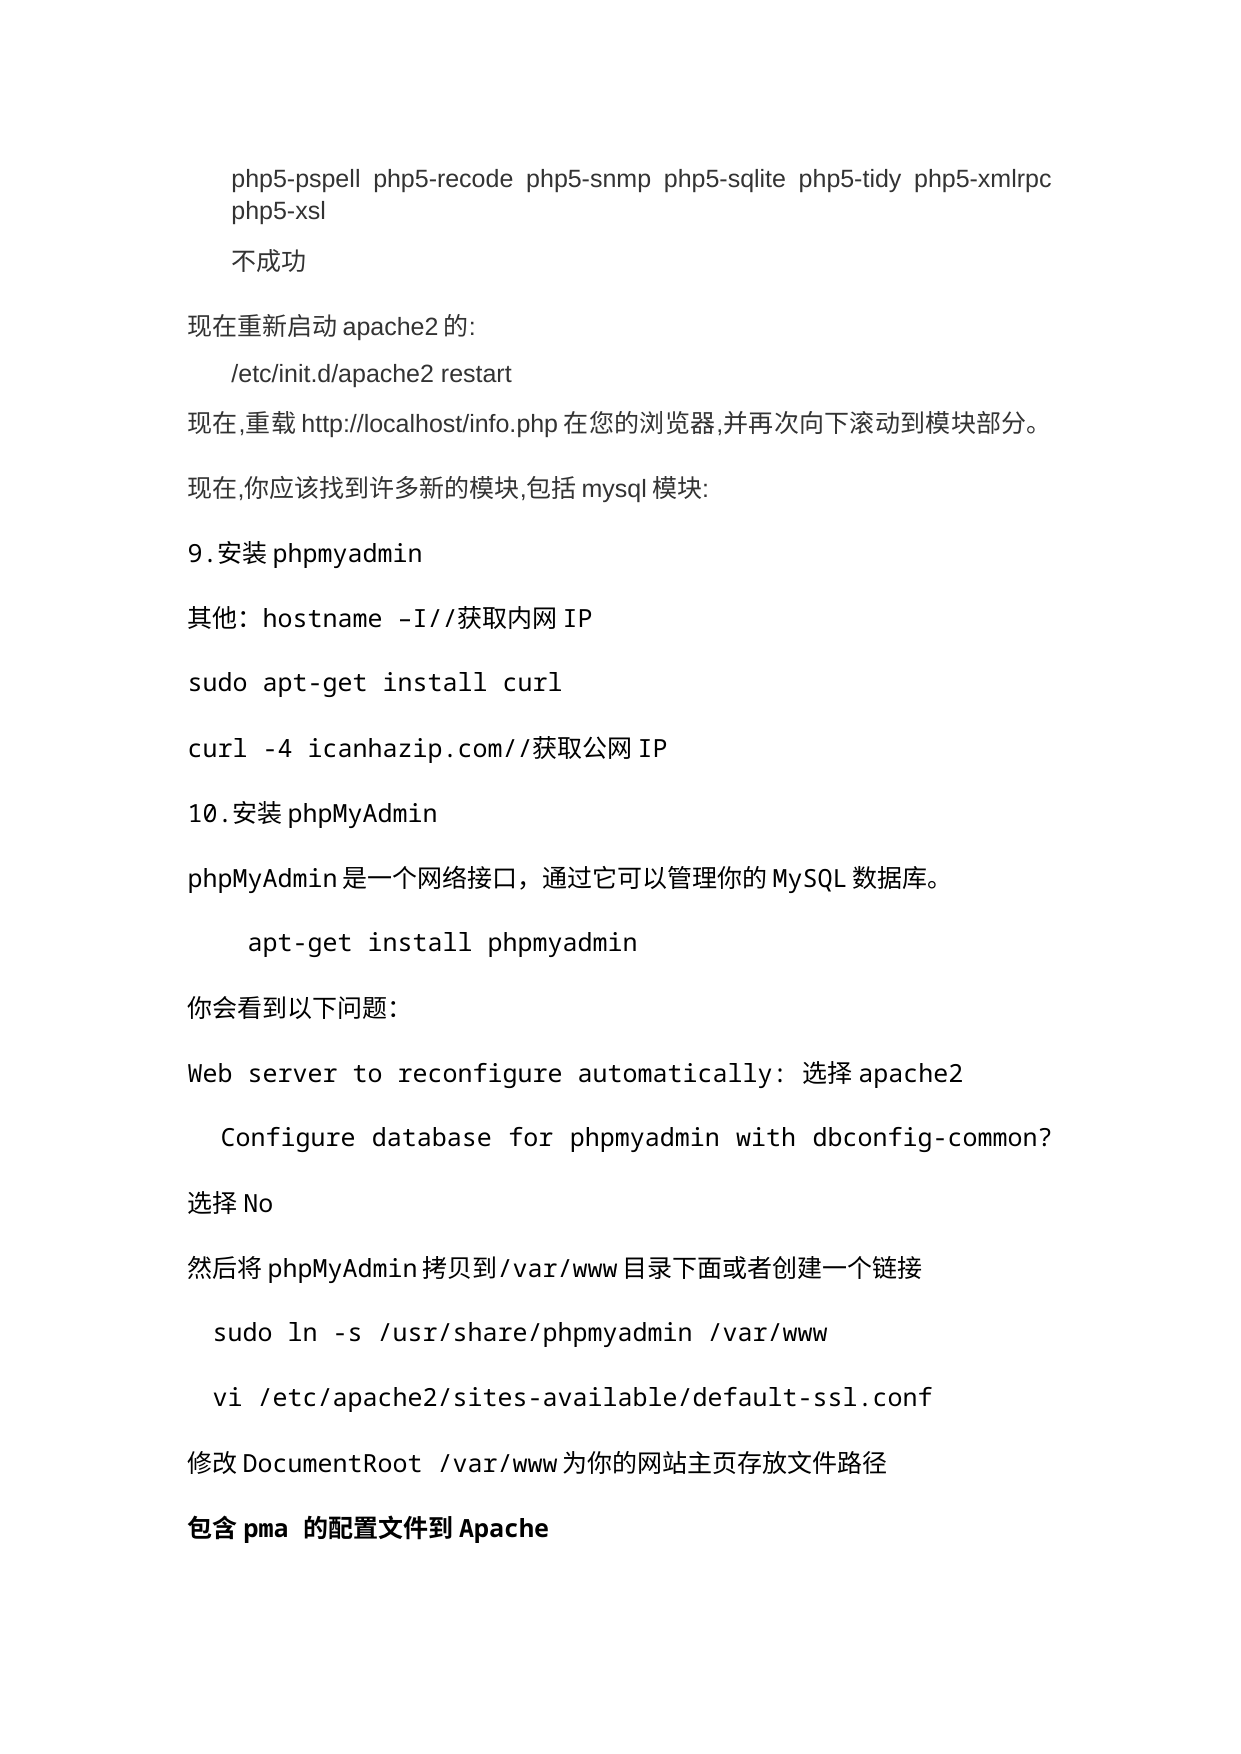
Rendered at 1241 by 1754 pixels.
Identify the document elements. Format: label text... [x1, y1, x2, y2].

text 你会看到以下问题： [187, 974, 1053, 1039]
text vi /etc/apache2/sites-available/default-ssl.conf [212, 1364, 1053, 1429]
text 修改DocumentRoot /var/www为你的网站主页存放文件路径 [187, 1429, 1053, 1494]
text apt-get install phpmyadmin [187, 909, 1053, 974]
text /etc/init.d/apache2 restart [187, 357, 1053, 389]
text sudo ln -s /usr/share/phpmyadmin /var/www [212, 1299, 1053, 1364]
text 现在,重载http://localhost/info.php在您的浏览器,并再次向下滚动到模块部分。现在,你应该找到许多新的模块,包括mysql模块: [187, 389, 1053, 519]
text 包含 pma 的配置文件到 Apache [187, 1494, 1053, 1559]
text apt-get install php5-mysql php5-curl php5-gd php5-idn php-pear php5-imagick php5-imap php5-mcrypt php5-memcache php5-ming php5-ps php5-pspell php5-recode php5-snmp php5-sqlite php5-tidy php5-xmlrpc php5-xsl [231, 193, 1053, 227]
text 现在重新启动apache2的: [187, 292, 1053, 357]
text curl -4 icanhazip.com//获取公网IP [187, 714, 1053, 779]
text Configure database for phpmyadmin with dbconfig-common?选择 No [187, 1104, 1053, 1234]
text 然后将phpMyAdmin拷贝到/var/www目录下面或者创建一个链接 [187, 1234, 1053, 1299]
text 10.安装phpMyAdmin [187, 779, 1053, 844]
text Web server to reconfigure automatically: 选择 apache2 [187, 1039, 1053, 1104]
text 其他：hostname –I//获取内网IP [187, 584, 1053, 649]
text phpMyAdmin是一个网络接口，通过它可以管理你的MySQL数据库。 [187, 844, 1053, 909]
text 不成功 [231, 227, 1053, 292]
text 9.安装phpmyadmin [187, 519, 1053, 584]
text sudo apt-get install curl [187, 649, 1053, 714]
